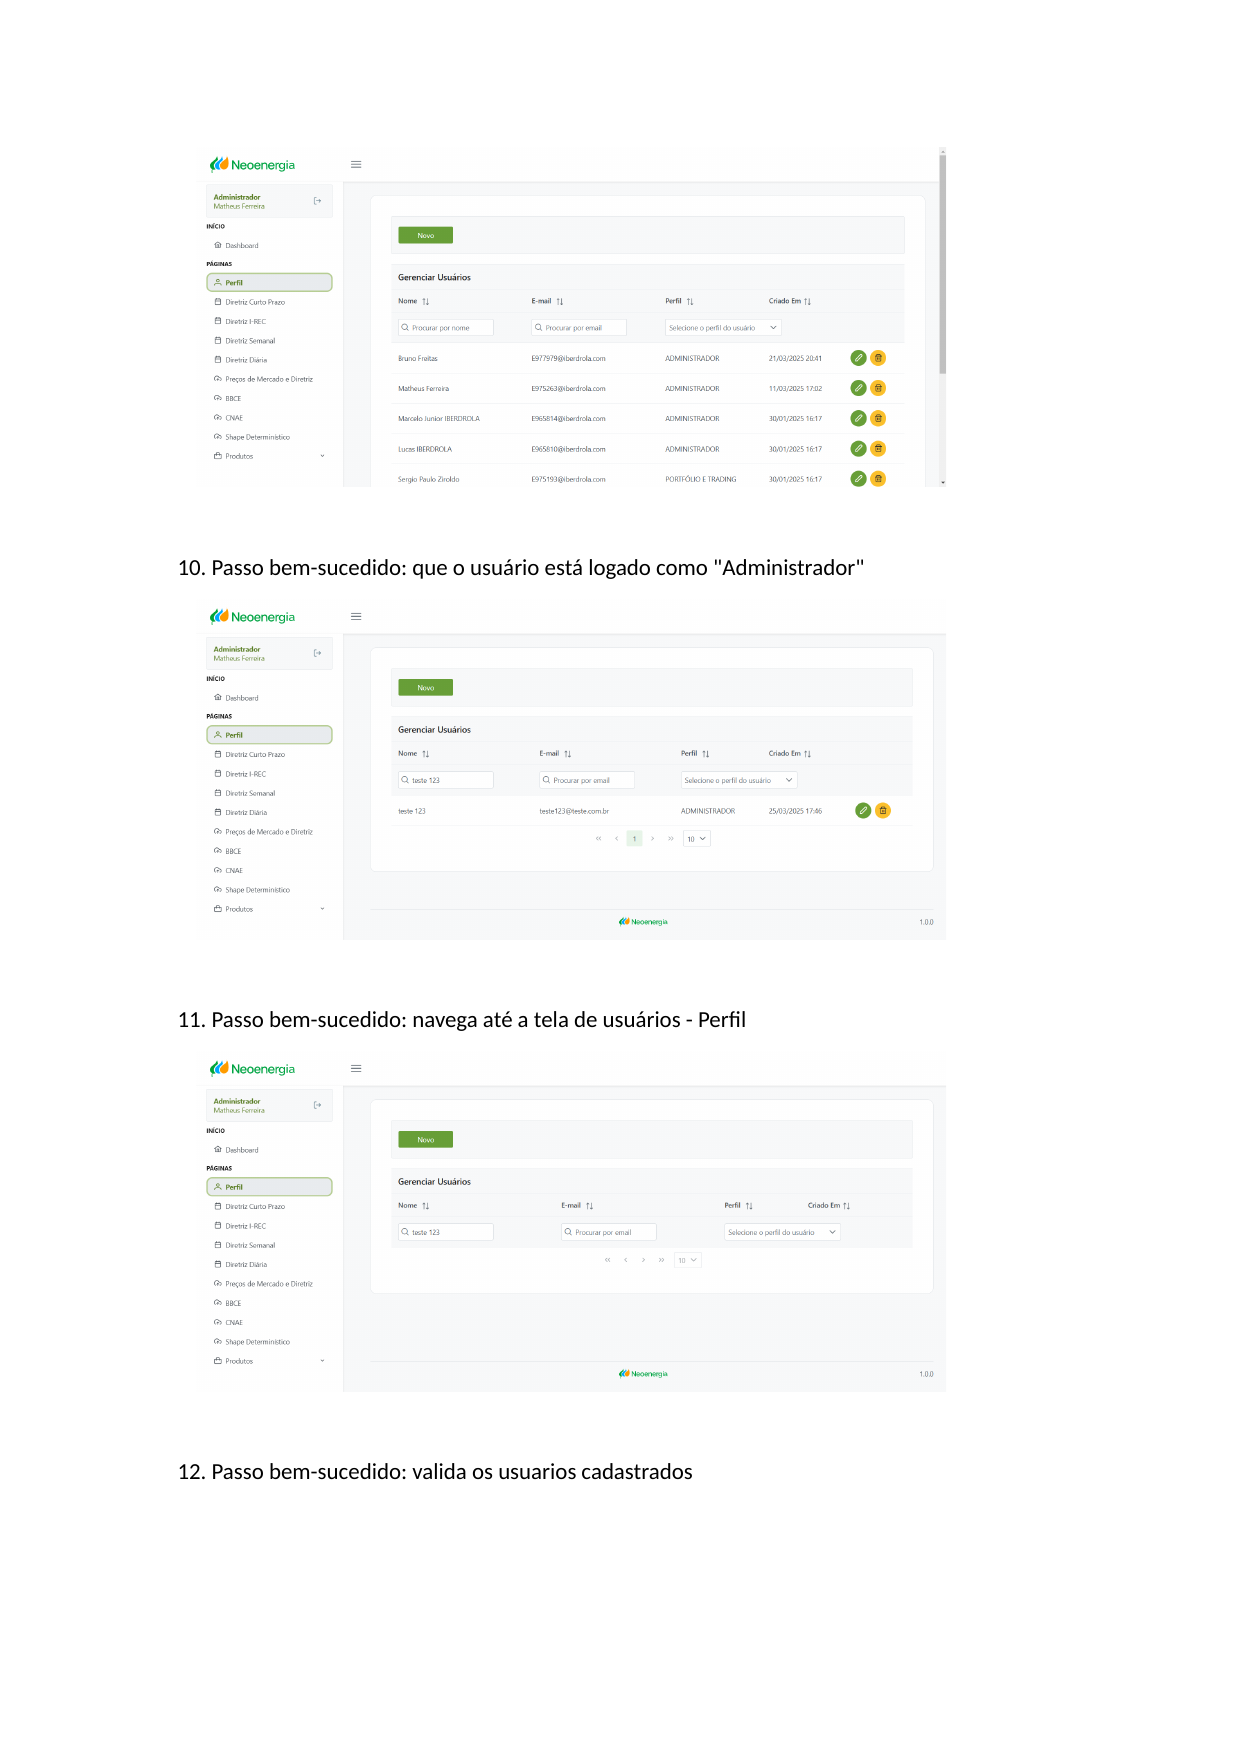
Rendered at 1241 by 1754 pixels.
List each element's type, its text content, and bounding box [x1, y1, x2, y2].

picture [196, 147, 947, 487]
text 11. Passo bem-sucedido: navega até a tela de usuários - Perfil [177, 1005, 1063, 1033]
text 10. Passo bem-sucedido: que o usuário está logado como "Administrador" [177, 553, 1063, 581]
picture [196, 599, 947, 940]
text 12. Passo bem-sucedido: valida os usuarios cadastrados [177, 1457, 1063, 1485]
picture [196, 1051, 947, 1392]
